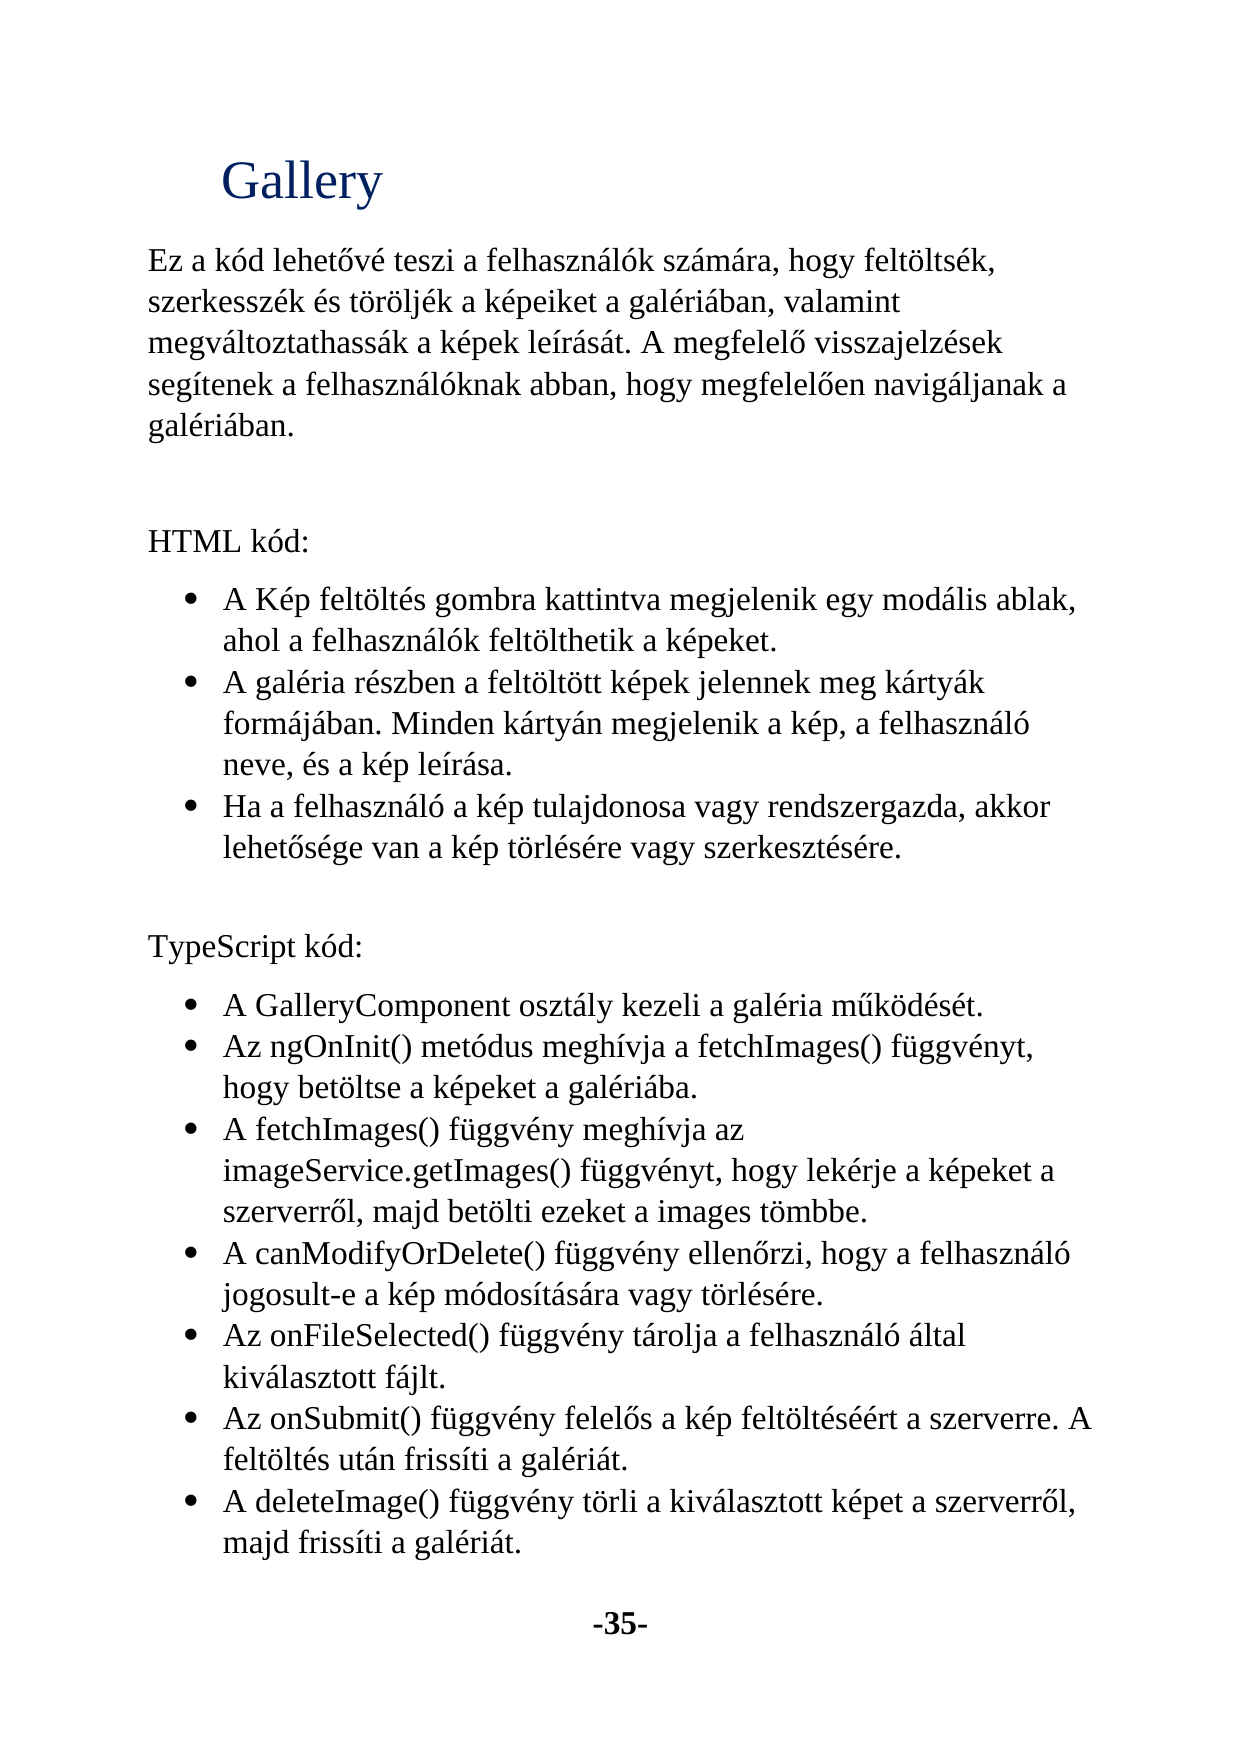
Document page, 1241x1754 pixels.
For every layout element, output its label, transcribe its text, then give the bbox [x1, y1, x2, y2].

list A deleteImage() függvény törli a kiválasztott képet a szerverről, majd frissíti a galériát. [185, 1481, 1093, 1561]
text TypeScript kód: [148, 927, 1093, 965]
list A fetchImages() függvény meghívja az imageService.getImages() függvényt, hogy lekérje a képeket a szerverről, majd betölti ezeket a images tömbbe. [185, 1109, 1093, 1230]
text Ez a kód lehetővé teszi a felhasználók számára, hogy feltöltsék, szerkesszék és töröljék a képeiket a galériában, valamint megváltoztathassák a képek leírását. A megfelelő visszajelzések segítenek a felhasználóknak abban, hogy megfelelően navigáljanak a galériában. [148, 240, 1093, 443]
list A GalleryComponent osztály kezeli a galéria működését. [185, 985, 1093, 1023]
list Ha a felhasználó a kép tulajdonosa vagy rendszergazda, akkor lehetősége van a kép törlésére vagy szerkesztésére. [185, 786, 1093, 866]
list A galéria részben a feltöltött képek jelennek meg kártyák formájában. Minden kártyán megjelenik a kép, a felhasználó neve, és a kép leírása. [185, 662, 1093, 783]
list A Kép feltöltés gombra kattintva megjelenik egy modális ablak, ahol a felhasználók feltölthetik a képeket. [185, 579, 1093, 659]
list A canModifyOrDelete() függvény ellenőrzi, hogy a felhasználó jogosult-e a kép módosítására vagy törlésére. [185, 1233, 1093, 1313]
list Az onFileSelected() függvény tárolja a felhasználó által kiválasztott fájlt. [185, 1316, 1093, 1395]
list Az ngOnInit() metódus meghívja a fetchImages() függvényt, hogy betöltse a képeket a galériába. [185, 1026, 1093, 1106]
text HTML kód: [148, 521, 1093, 559]
text Gallery [221, 148, 1093, 210]
list Az onSubmit() függvény felelős a kép feltöltéséért a szerverre. A feltöltés után frissíti a galériát. [185, 1398, 1093, 1478]
